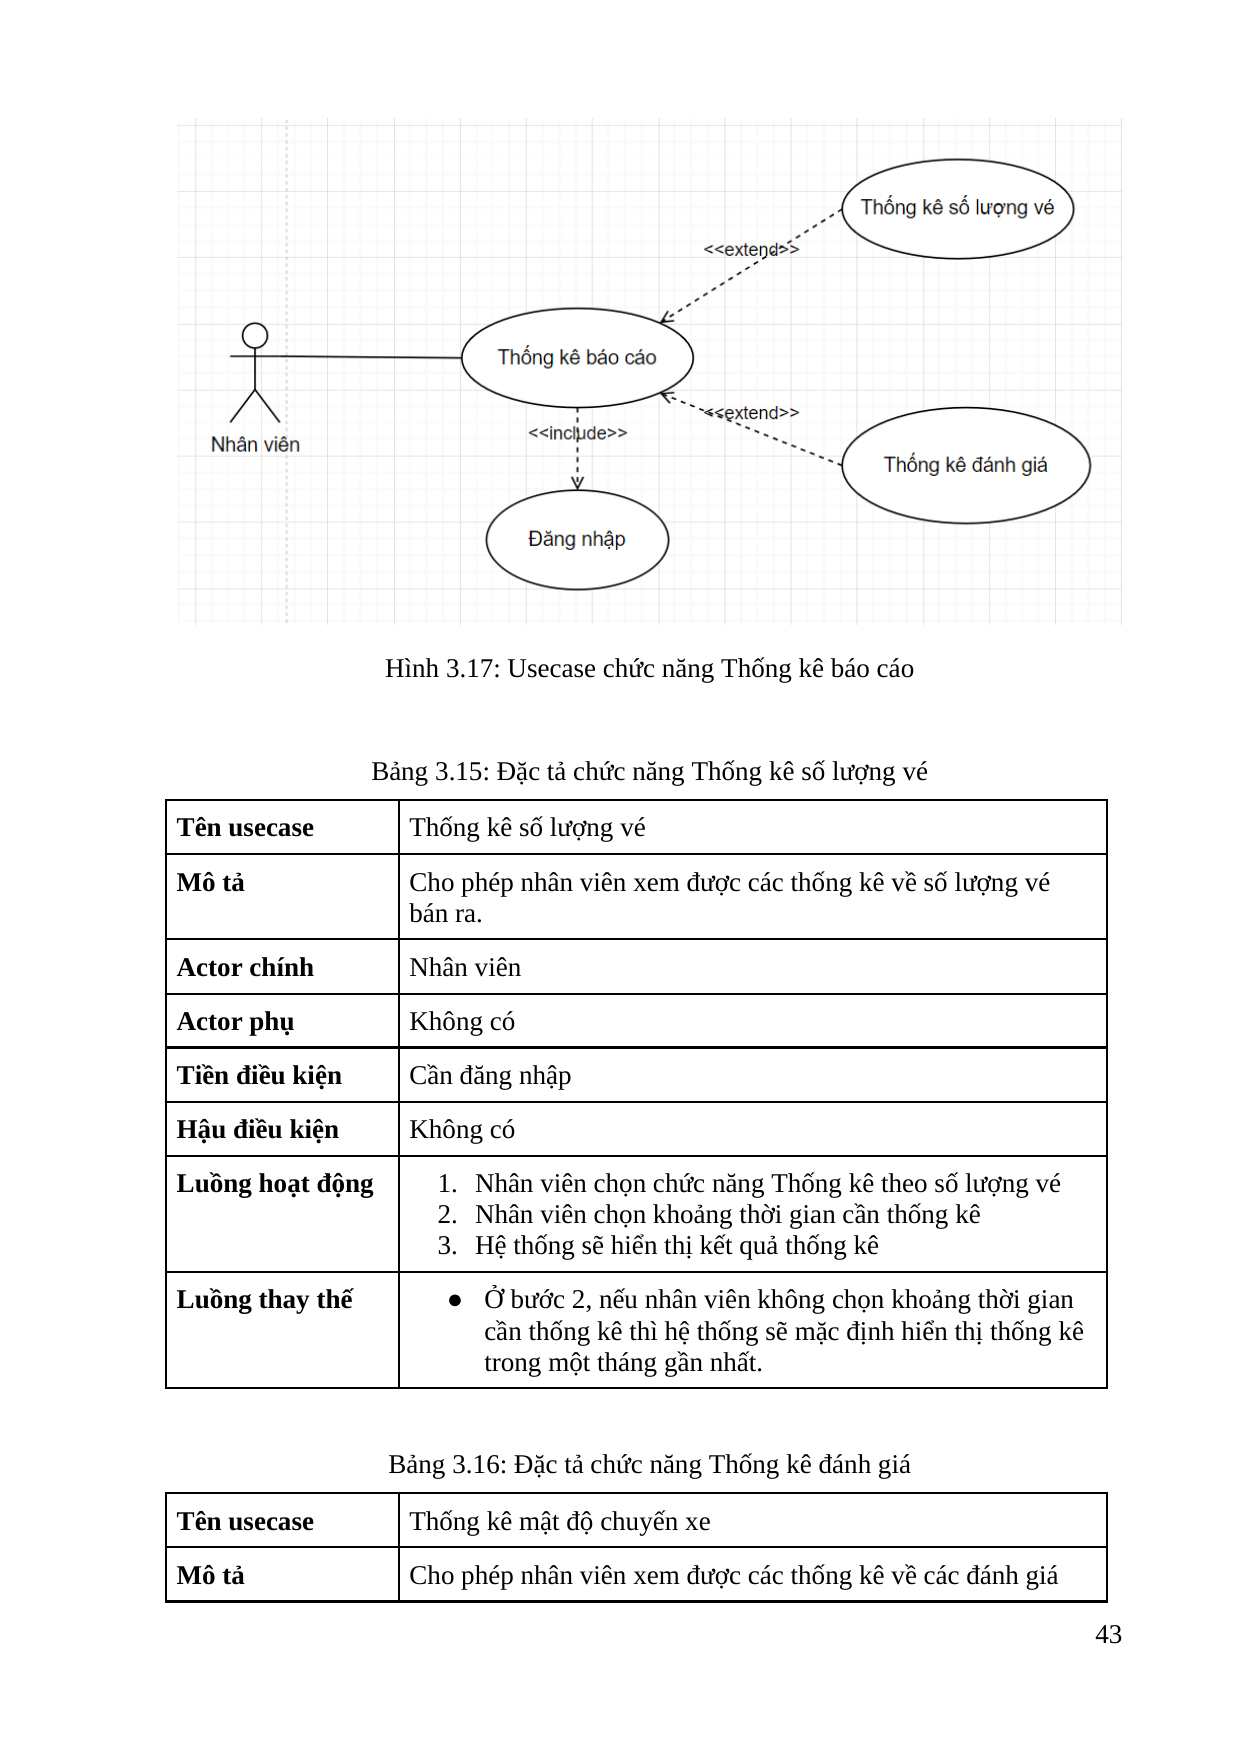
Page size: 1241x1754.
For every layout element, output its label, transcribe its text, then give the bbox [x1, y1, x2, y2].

table_cell Không có [400, 1103, 1106, 1154]
table_header Tên usecase [167, 801, 398, 853]
table_header Tên usecase [167, 1494, 398, 1546]
text Bảng 3.15: Đặc tả chức năng Thống kê số lượng vé [177, 755, 1122, 787]
table_cell Actor phụ [167, 995, 398, 1046]
table_cell Không có [400, 995, 1106, 1046]
table_cell Mô tả [167, 855, 398, 938]
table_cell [400, 1548, 1106, 1600]
table_cell Hậu điều kiện [167, 1103, 398, 1154]
table_cell Ở bước 2, nếu nhân viên không chọn khoảng thời gian cần thống kê thì hệ thống sẽ mặc định hiển thị thống kê trong một tháng gần nhất. [400, 1273, 1106, 1387]
picture [177, 118, 1123, 625]
table_cell Cho phép nhân viên xem được các thống kê về số lượng vé bán ra. [400, 855, 1106, 938]
table_cell Luồng hoạt động [167, 1157, 398, 1271]
text Bảng 3.16: Đặc tả chức năng Thống kê đánh giá [177, 1448, 1122, 1480]
table_cell Cần đăng nhập [400, 1049, 1106, 1101]
table_cell Tiền điều kiện [167, 1049, 398, 1101]
table_cell Mô tả [167, 1548, 398, 1600]
table_cell Nhân viên [400, 940, 1106, 992]
table_cell Actor chính [167, 940, 398, 992]
table_cell Luồng thay thế [167, 1273, 398, 1387]
table_cell Nhân viên chọn chức năng Thống kê theo số lượng vé Nhân viên chọn khoảng thời gian cần thống kê Hệ thống sẽ hiển thị kết quả thống kê [400, 1157, 1106, 1271]
table_header Thống kê mật độ chuyến xe [400, 1494, 1106, 1546]
table_header Thống kê số lượng vé [400, 801, 1106, 853]
